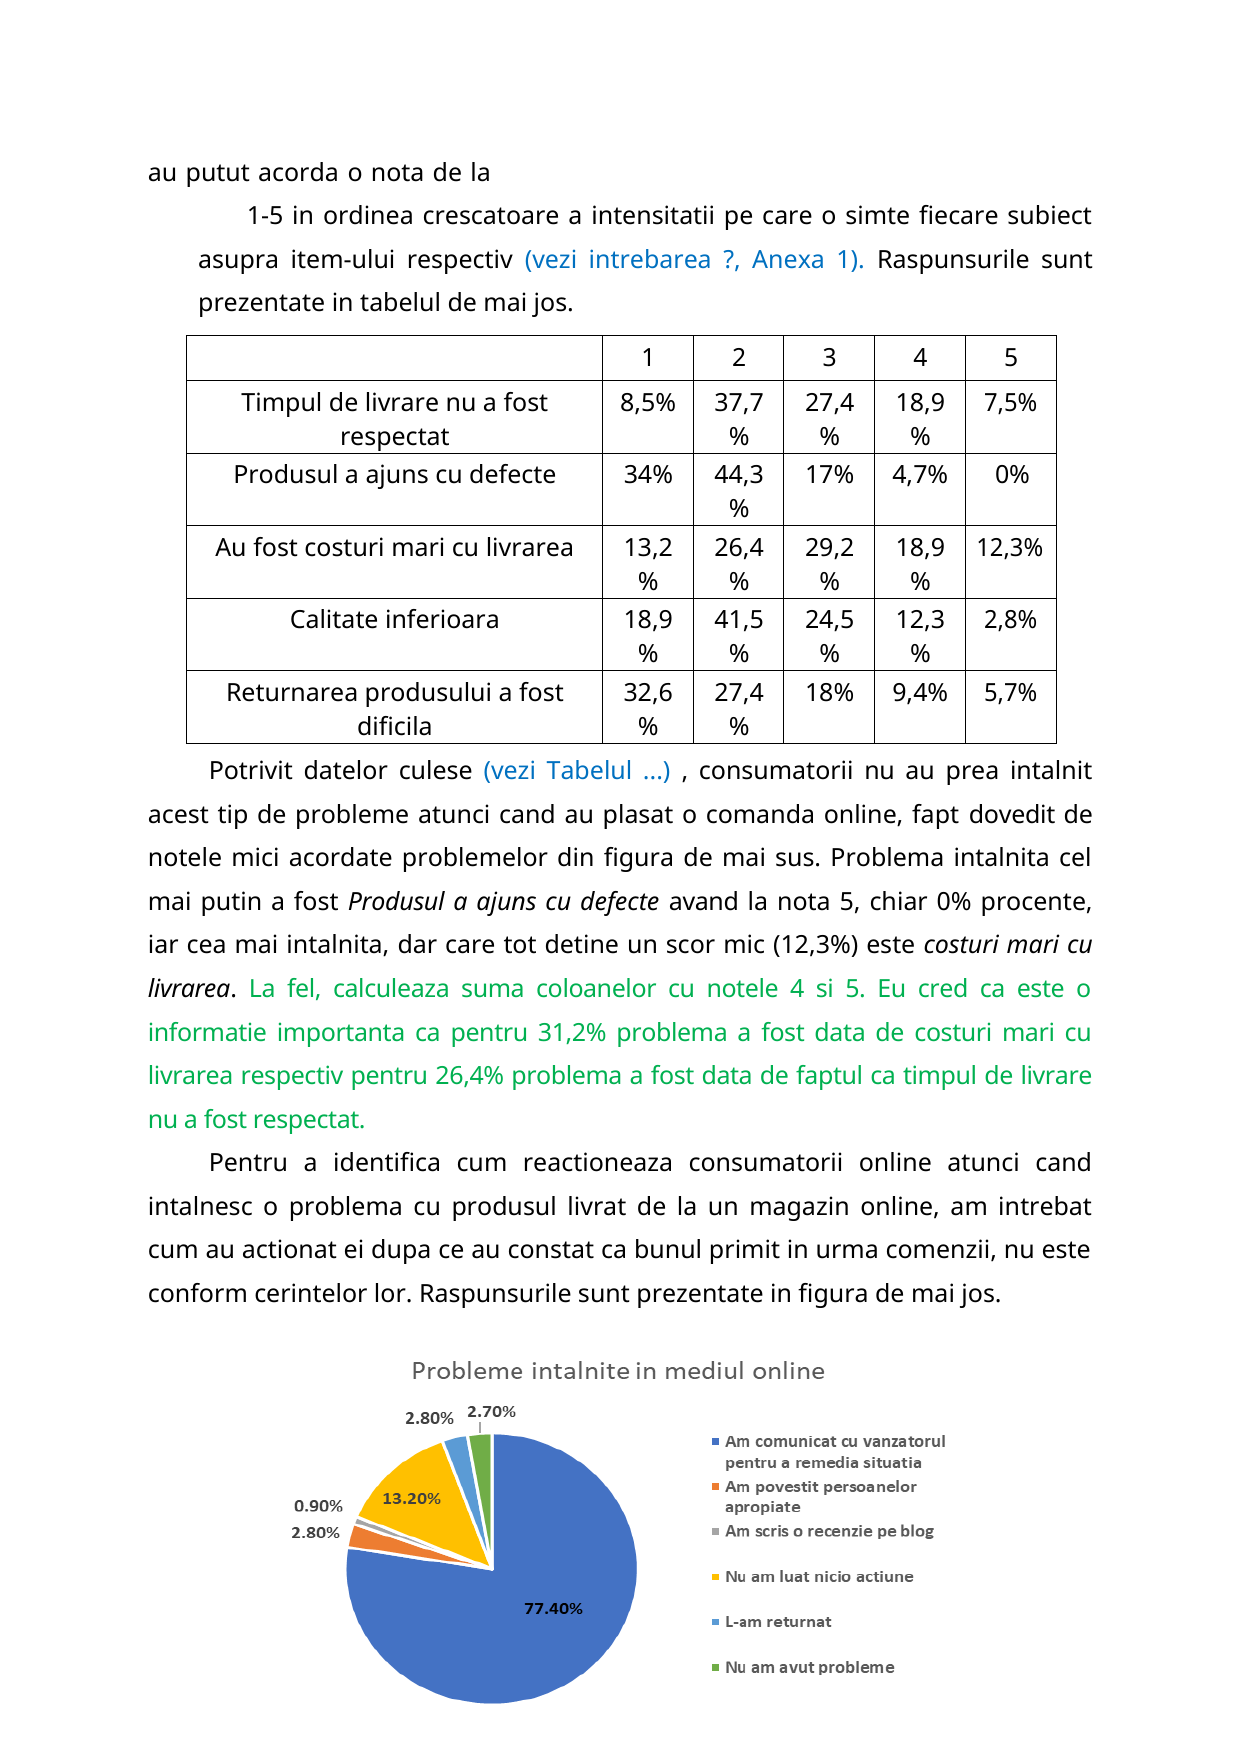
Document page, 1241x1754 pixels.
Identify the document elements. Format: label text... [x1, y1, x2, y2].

table_cell 5,7% [966, 671, 1056, 743]
table_header 4 [875, 336, 965, 380]
table_cell 8,5% [603, 381, 693, 453]
table_cell 24,5% [784, 599, 874, 670]
table_cell 12,3% [966, 526, 1056, 598]
table_cell Timpul de livrare nu a fost respectat [187, 381, 602, 453]
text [148, 154, 1093, 188]
table_header 2 [694, 336, 783, 380]
text 1-5 in ordinea crescatoare a intensitatii pe care o simte fiecare subiect asupra item-ului respectiv (vezi intrebarea ?, Anexa 1). Raspunsurile sunt prezentate in tabelul de mai jos. [198, 198, 1093, 319]
table_cell 29,2% [784, 526, 874, 598]
table_cell 27,4% [694, 671, 783, 743]
table_cell 41,5% [694, 599, 783, 670]
text Pentru a identifica cum reactioneaza consumatorii online atunci cand intalnesc o problema cu produsul livrat de la un magazin online, am intrebat cum au actionat ei dupa ce au constat ca bunul primit in urma comenzii, nu este conform cerintelor lor. Raspunsurile sunt prezentate in figura de mai jos. [148, 1145, 1093, 1309]
table_cell 26,4% [694, 526, 783, 598]
picture [291, 1337, 970, 1749]
table_cell 32,6% [603, 671, 693, 743]
table_cell Calitate inferioara [187, 599, 602, 670]
table_cell 37,7% [694, 381, 783, 453]
table_cell Produsul a ajuns cu defecte [187, 454, 602, 525]
table_cell 17% [784, 454, 874, 525]
table_cell 27,4% [784, 381, 874, 453]
table_cell 12,3% [875, 599, 965, 670]
table_cell Returnarea produsului a fost dificila [187, 671, 602, 743]
table_cell Au fost costuri mari cu livrarea [187, 526, 602, 598]
text Potrivit datelor culese (vezi Tabelul ...) , consumatorii nu au prea intalnit acest tip de probleme atunci cand au plasat o comanda online, fapt dovedit de notele mici acordate problemelor din figura de mai sus. Problema intalnita cel mai putin a fost Produsul a ajuns cu defecte avand la nota 5, chiar 0% procente, iar cea mai intalnita, dar care tot detine un scor mic (12,3%) este costuri mari cu livrarea. La fel, calculeaza suma coloanelor cu notele 4 si 5. Eu cred ca este o informatie importanta ca pentru 31,2% problema a fost data de costuri mari cu livrarea respectiv pentru 26,4% problema a fost data de faptul ca timpul de livrare nu a fost respectat. [148, 753, 1093, 1135]
table_cell 44,3% [694, 454, 783, 525]
table_cell 7,5% [966, 381, 1056, 453]
table_cell 9,4% [875, 671, 965, 743]
table_cell 34% [603, 454, 693, 525]
table_header [187, 336, 602, 380]
table_header 5 [966, 336, 1056, 380]
table_cell 2,8% [966, 599, 1056, 670]
table_cell 4,7% [875, 454, 965, 525]
table_header 3 [784, 336, 874, 380]
table_header 1 [603, 336, 693, 380]
table_cell 0% [966, 454, 1056, 525]
table_cell 18% [784, 671, 874, 743]
table_cell 18,9% [875, 381, 965, 453]
table_cell 18,9% [603, 599, 693, 670]
table_cell 18,9% [875, 526, 965, 598]
table_cell 13,2% [603, 526, 693, 598]
